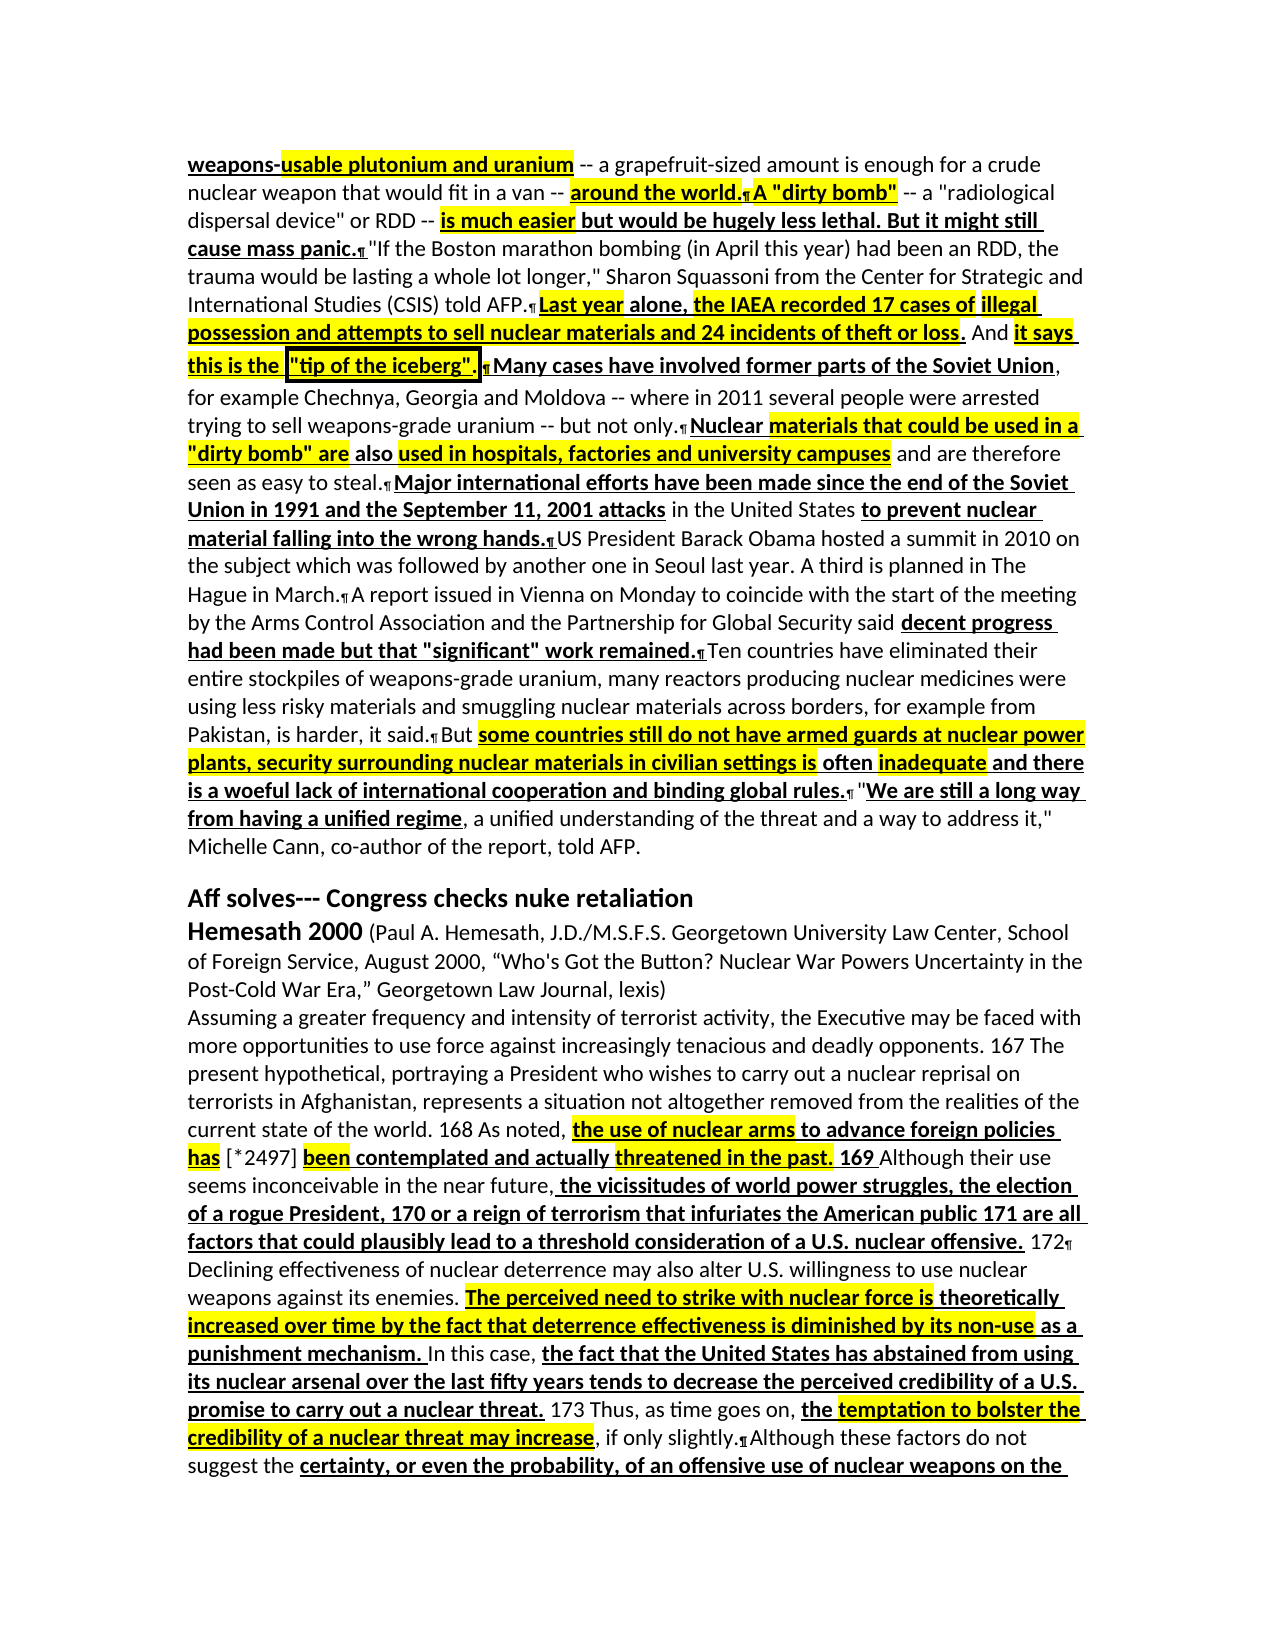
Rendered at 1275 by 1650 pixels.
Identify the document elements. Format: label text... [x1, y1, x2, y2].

text Hemesath 2000 (Paul A. Hemesath, J.D./M.S.F.S. Georgetown University Law Center, School of Foreign Service, August 2000, “Who's Got the Button? Nuclear War Powers Uncertainty in the Post-Cold War Era,” Georgetown Law Journal, lexis) [187, 914, 1087, 1003]
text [187, 150, 1087, 860]
subtitle Aff solves--- Congress checks nuke retaliation [187, 881, 1087, 914]
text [187, 1224, 1087, 1479]
